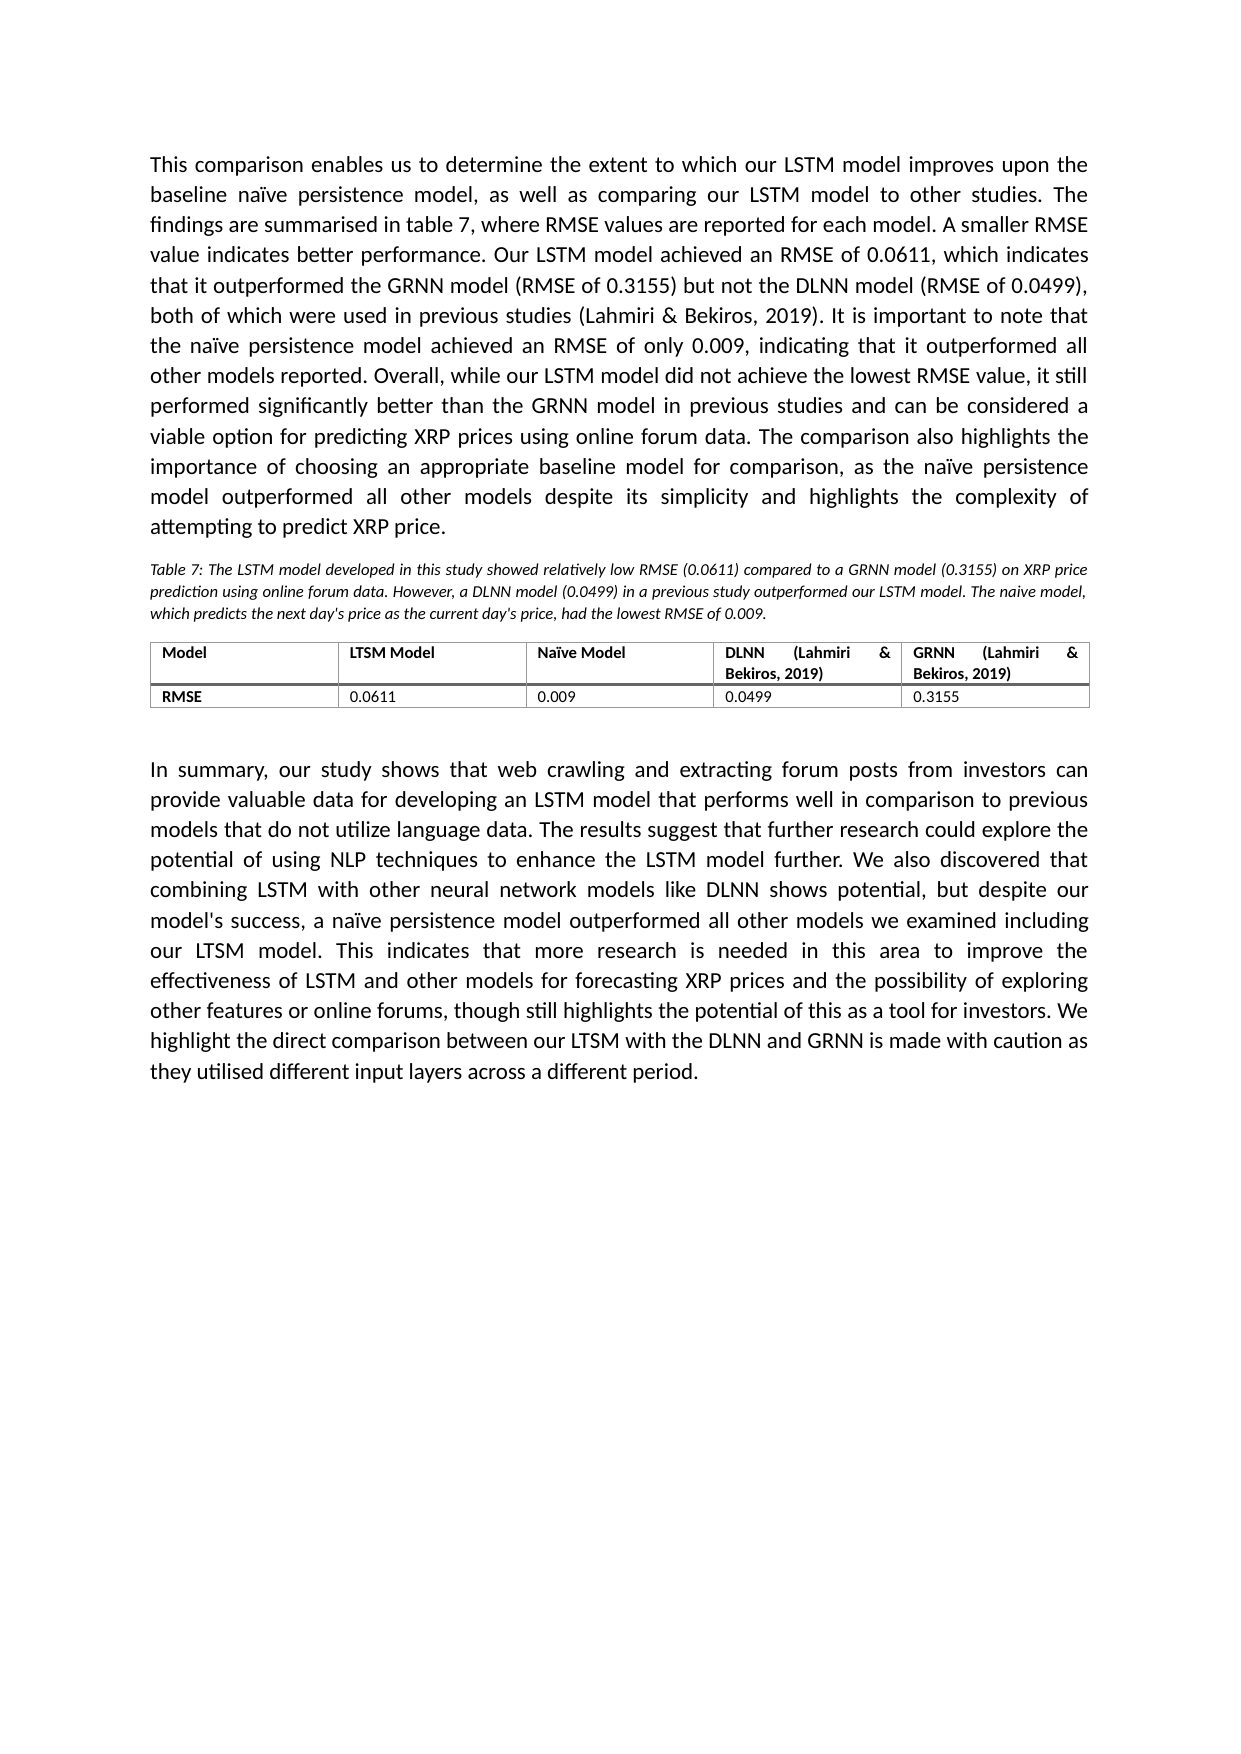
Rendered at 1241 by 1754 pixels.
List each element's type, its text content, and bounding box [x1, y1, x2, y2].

table_header DLNN (Lahmiri & Bekiros, 2019) [714, 643, 901, 683]
table_header Naïve Model [527, 643, 713, 683]
text In summary, our study shows that web crawling and extracting forum posts from investors can provide valuable data for developing an LSTM model that performs well in comparison to previous models that do not utilize language data. The results suggest that further research could explore the potential of using NLP techniques to enhance the LSTM model further. We also discovered that combining LSTM with other neural network models like DLNN shows potential, but despite our model's success, a naïve persistence model outperformed all other models we examined including our LTSM model. This indicates that more research is needed in this area to improve the effectiveness of LSTM and other models for forecasting XRP prices and the possibility of exploring other features or online forums, though still highlights the potential of this as a tool for investors. We highlight the direct comparison between our LTSM with the DLNN and GRNN is made with caution as they utilised different input layers across a different period. [150, 755, 1090, 1085]
table_cell 0.0499 [714, 686, 901, 707]
table_cell 0.009 [527, 686, 713, 707]
table_header LTSM Model [339, 643, 526, 683]
table_header Model [151, 643, 338, 683]
text Table 7: The LSTM model developed in this study showed relatively low RMSE (0.0611) compared to a GRNN model (0.3155) on XRP price prediction using online forum data. However, a DLNN model (0.0499) in a previous study outperformed our LSTM model. The naive model, which predicts the next day's price as the current day's price, had the lowest RMSE of 0.009. [150, 559, 1090, 623]
table_cell RMSE [151, 686, 338, 707]
table_header GRNN (Lahmiri & Bekiros, 2019) [902, 643, 1089, 683]
text This comparison enables us to determine the extent to which our LSTM model improves upon the baseline naïve persistence model, as well as comparing our LSTM model to other studies. The findings are summarised in table 7, where RMSE values are reported for each model. A smaller RMSE value indicates better performance. Our LSTM model achieved an RMSE of 0.0611, which indicates that it outperformed the GRNN model (RMSE of 0.3155) but not the DLNN model (RMSE of 0.0499), both of which were used in previous studies (Lahmiri & Bekiros, 2019). It is important to note that the naïve persistence model achieved an RMSE of only 0.009, indicating that it outperformed all other models reported. Overall, while our LSTM model did not achieve the lowest RMSE value, it still performed significantly better than the GRNN model in previous studies and can be considered a viable option for predicting XRP prices using online forum data. The comparison also highlights the importance of choosing an appropriate baseline model for comparison, as the naïve persistence model outperformed all other models despite its simplicity and highlights the complexity of attempting to predict XRP price. [150, 150, 1090, 541]
table_cell 0.3155 [902, 686, 1089, 707]
table_cell 0.0611 [339, 686, 526, 707]
